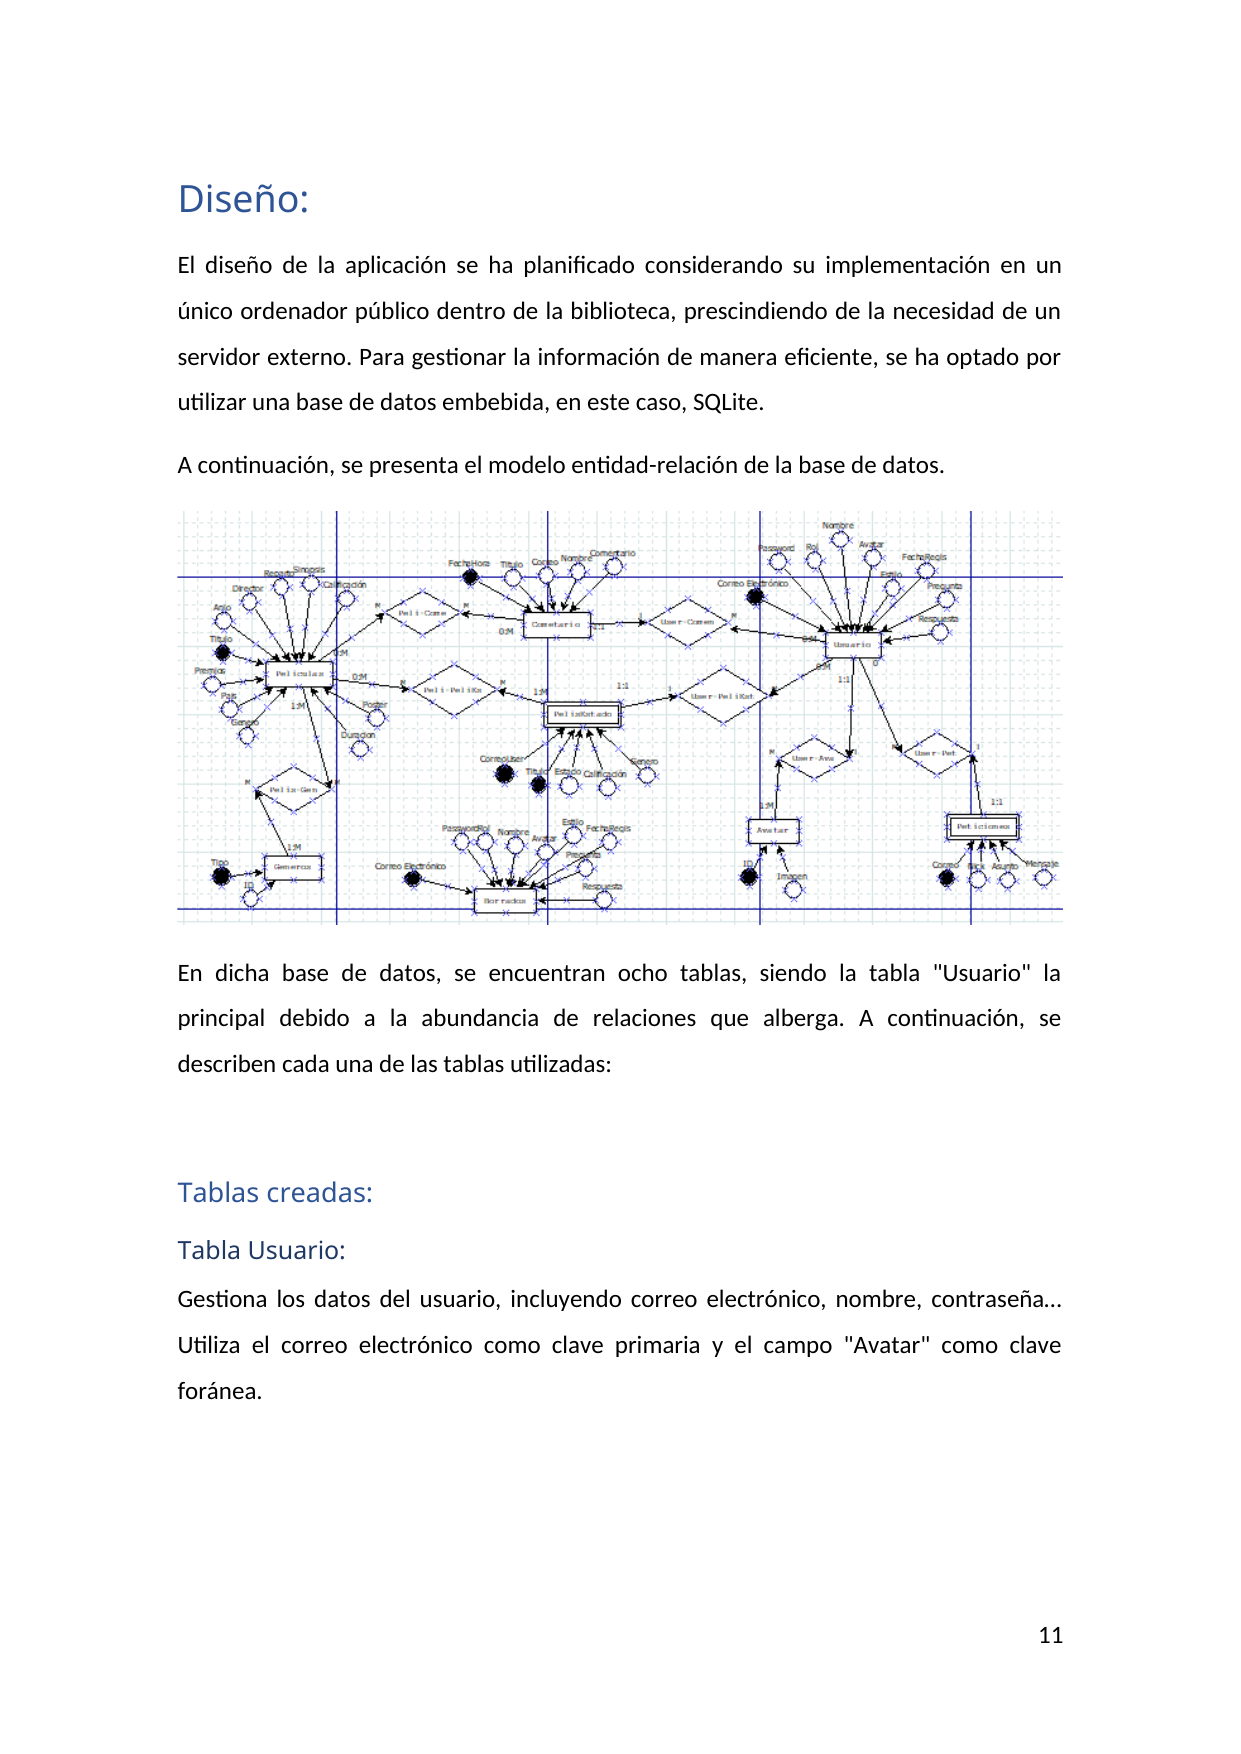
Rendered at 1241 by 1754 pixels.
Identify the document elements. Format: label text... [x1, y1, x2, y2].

subtitle Diseño: [177, 173, 1063, 224]
text En dicha base de datos, se encuentran ocho tablas, siendo la tabla "Usuario" la principal debido a la abundancia de relaciones que alberga. A continuación, se describen cada una de las tablas utilizadas: [177, 957, 1063, 1079]
subtitle Tablas creadas: [177, 1173, 1063, 1210]
text Gestiona los datos del usuario, incluyendo correo electrónico, nombre, contraseña… Utiliza el correo electrónico como clave primaria y el campo "Avatar" como clave foránea. [177, 1284, 1063, 1406]
subtitle Tabla Usuario: [177, 1233, 1063, 1267]
picture [177, 511, 1063, 925]
text A continuación, se presenta el modelo entidad-relación de la base de datos. [177, 449, 1063, 479]
text El diseño de la aplicación se ha planificado considerando su implementación en un único ordenador público dentro de la biblioteca, prescindiendo de la necesidad de un servidor externo. Para gestionar la información de manera eficiente, se ha optado por utilizar una base de datos embebida, en este caso, SQLite. [177, 249, 1063, 417]
